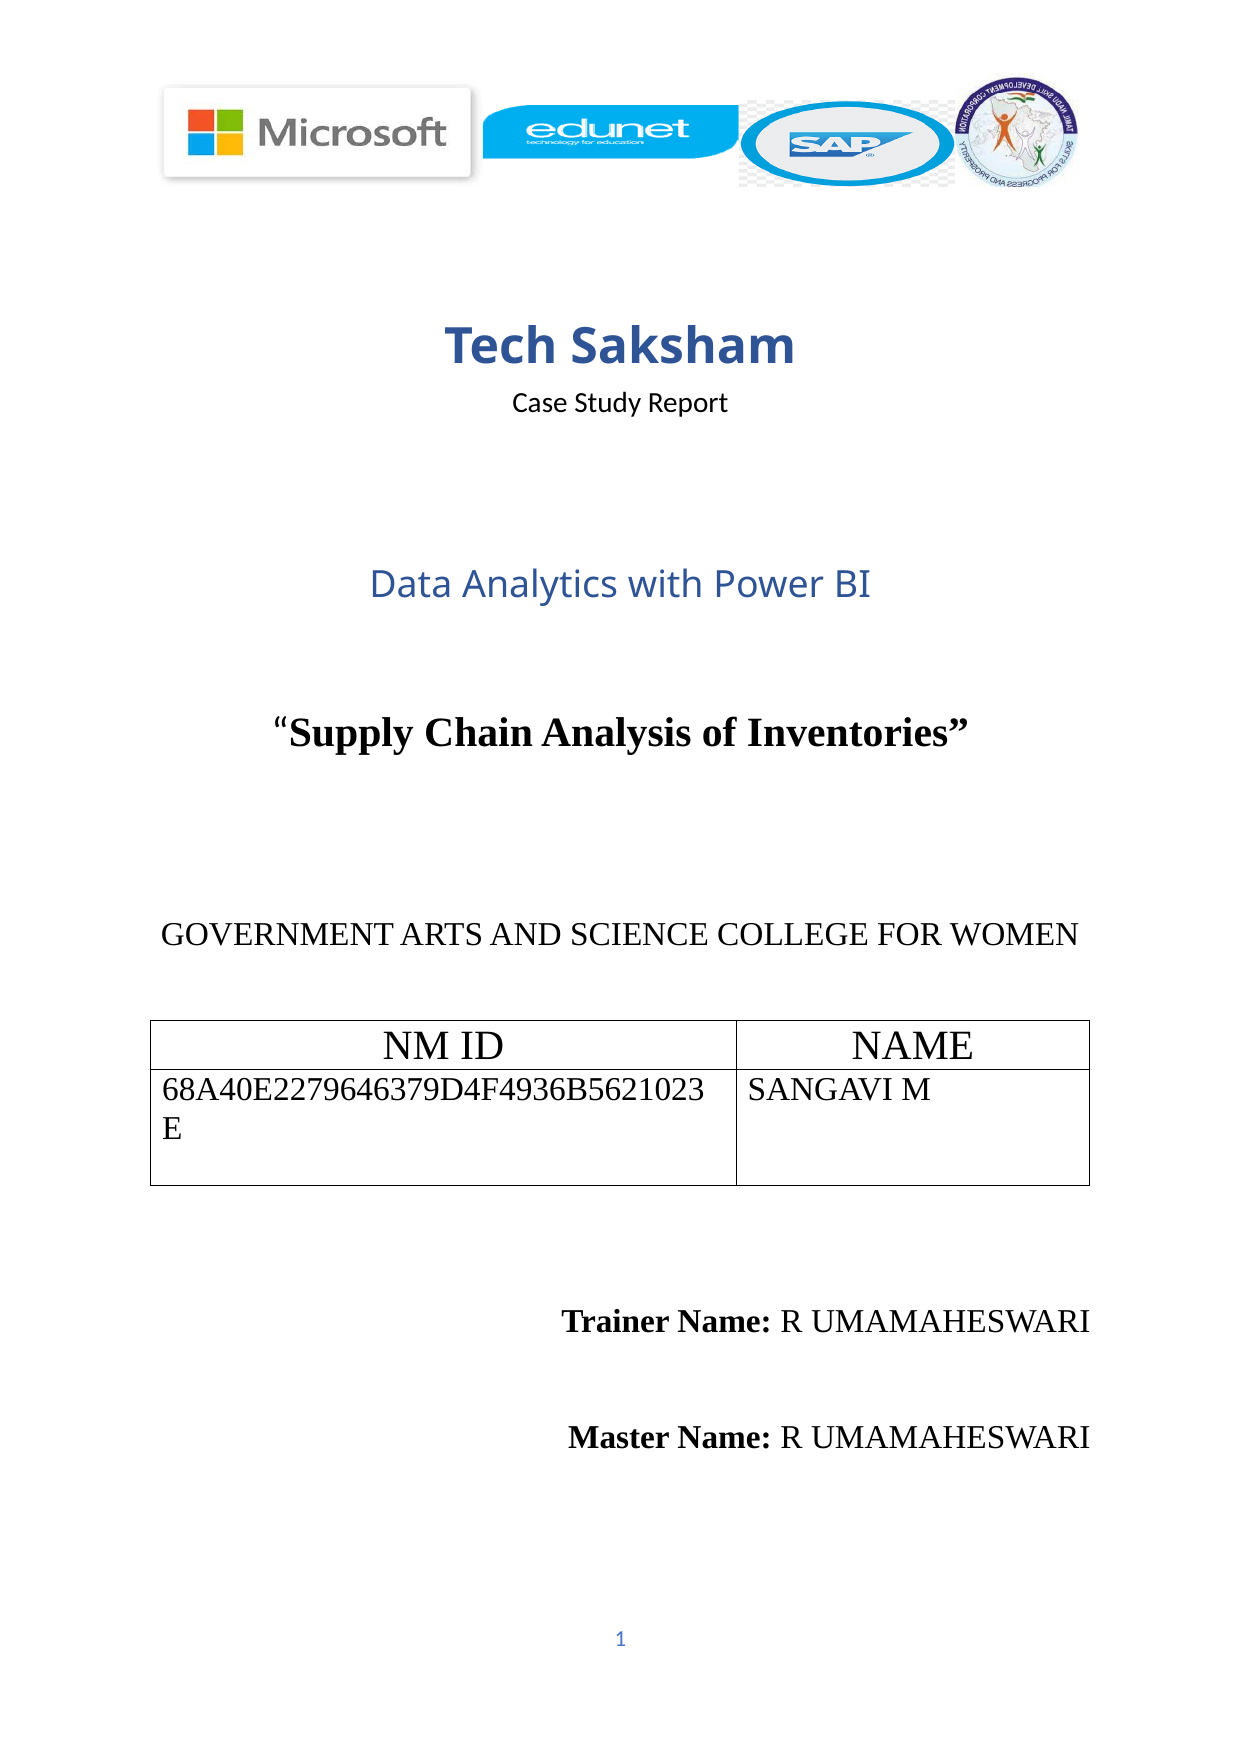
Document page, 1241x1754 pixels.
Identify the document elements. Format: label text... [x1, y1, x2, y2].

text Master Name: R UMAMAHESWARI [150, 1418, 1090, 1456]
table_cell 68A40E2279646379D4F4936B5621023E [151, 1070, 736, 1184]
text Case Study Report [150, 384, 1090, 419]
text “Supply Chain Analysis of Inventories” [150, 706, 1090, 757]
picture [150, 73, 1079, 187]
text Trainer Name: R UMAMAHESWARI [150, 1302, 1090, 1340]
table_header NAME [737, 1021, 1089, 1068]
picture [756, 107, 939, 180]
table_header NM ID [151, 1021, 736, 1068]
subtitle Data Analytics with Power BI [150, 558, 1090, 609]
table_cell SANGAVI M [737, 1070, 1089, 1184]
subtitle Tech Saksham [150, 310, 1090, 378]
text GOVERNMENT ARTS AND SCIENCE COLLEGE FOR WOMEN [150, 915, 1090, 953]
